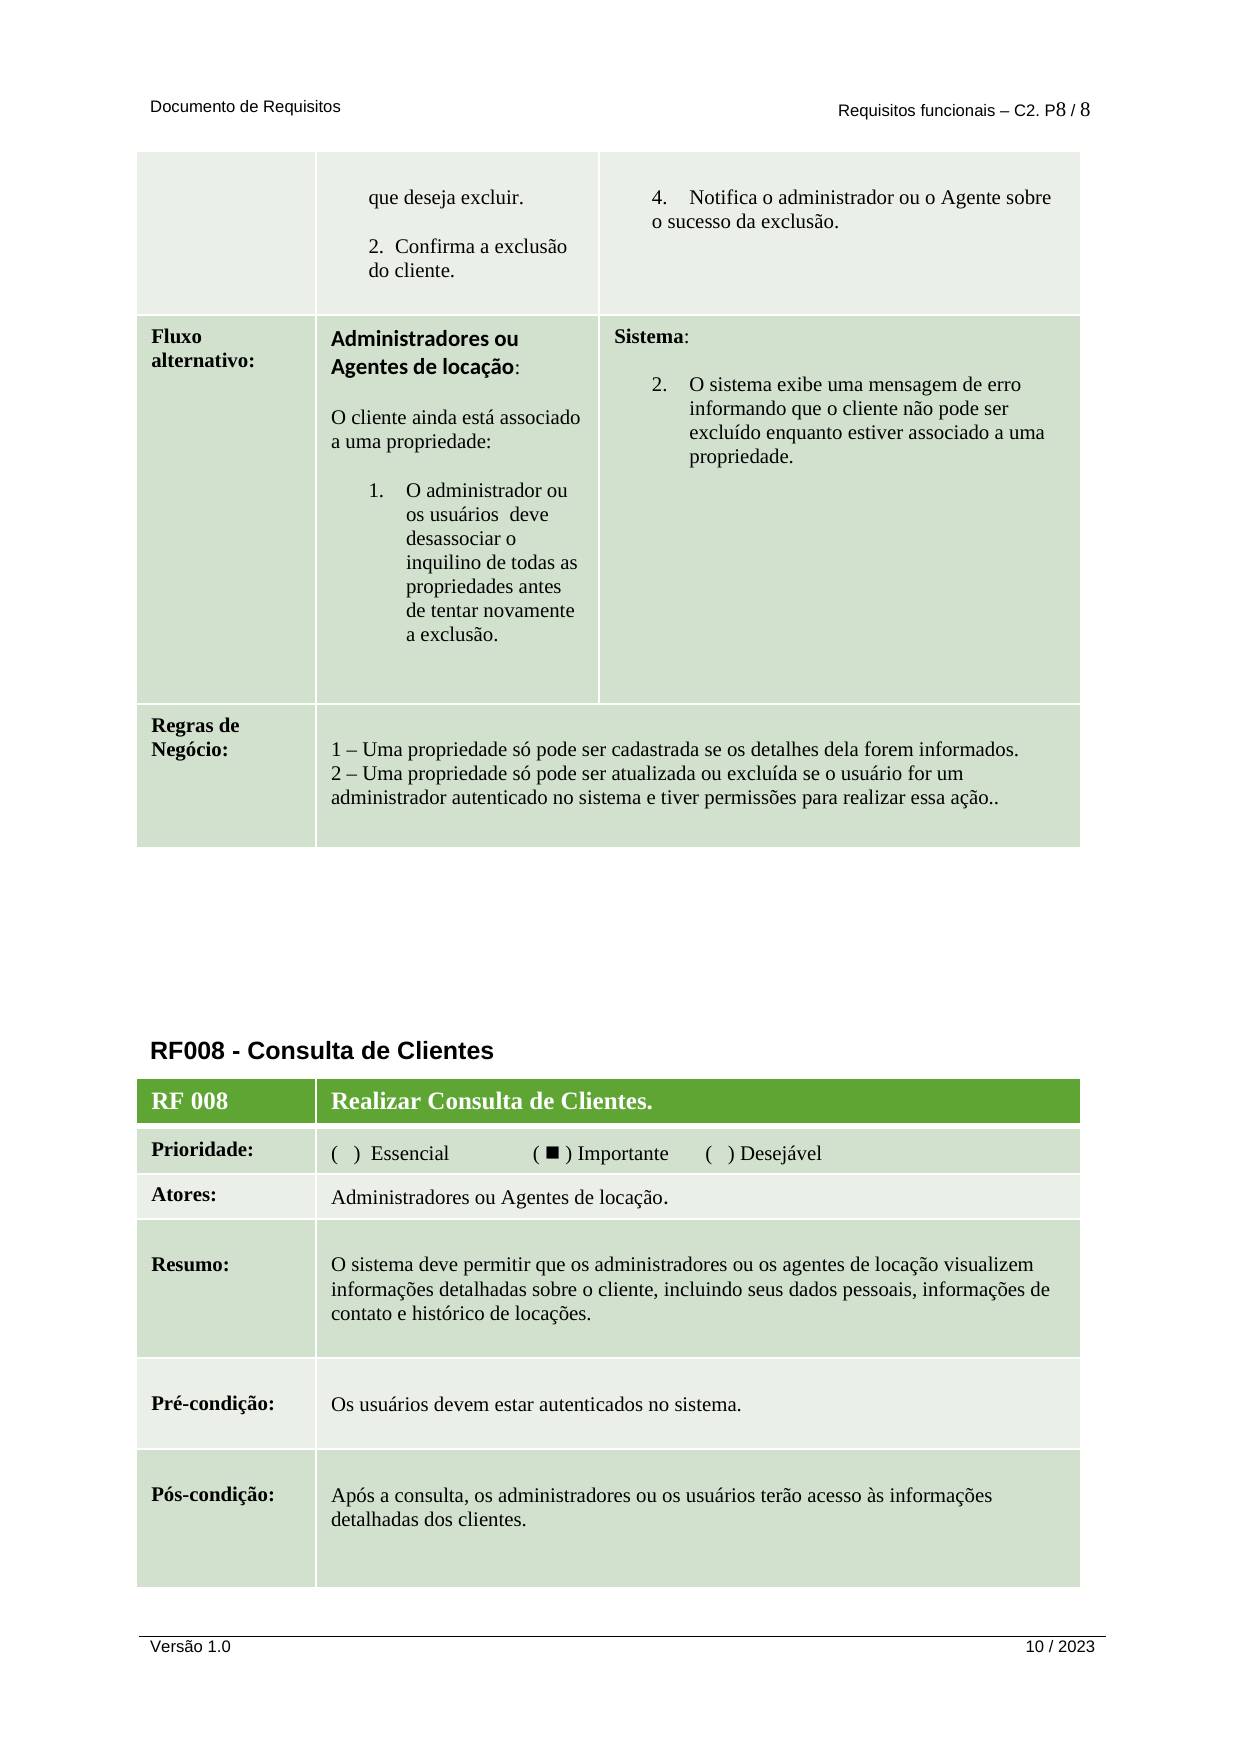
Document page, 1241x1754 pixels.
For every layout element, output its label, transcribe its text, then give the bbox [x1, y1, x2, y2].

table_cell Administradores ou Agentes de locação: 1. Seleciona o cliente que deseja excluir. 2. Confirma a exclusão do cliente. [317, 152, 598, 314]
table_cell Regras de Negócio: [137, 705, 315, 847]
table_cell Pós-condição: [137, 1450, 315, 1587]
table_cell Administradores ou Agentes de locação. [317, 1175, 1080, 1218]
table_cell Atores: [137, 1175, 315, 1218]
table_header Realizar Consulta de Clientes. [317, 1079, 1080, 1123]
table_cell Fluxo principal: [137, 152, 315, 314]
table_cell Pré-condição: [137, 1359, 315, 1448]
table_cell Fluxo alternativo: [137, 316, 315, 703]
table_cell O sistema deve permitir que os administradores ou os agentes de locação visualizem informações detalhadas sobre o cliente, incluindo seus dados pessoais, informações de contato e histórico de locações. [317, 1220, 1080, 1357]
table_cell Resumo: [137, 1220, 315, 1357]
text RF008 - Consulta de Clientes [150, 1036, 1090, 1064]
table_cell Administradores ou Agentes de locação: O cliente ainda está associado a uma propriedade: O administrador ou os usuários deve desassociar o inquilino de todas as propriedades antes de tentar novamente a exclusão. [317, 316, 598, 703]
table_cell Prioridade: [137, 1129, 315, 1173]
table_cell 1 – Uma propriedade só pode ser cadastrada se os detalhes dela forem informados. 2 – Uma propriedade só pode ser atualizada ou excluída se o usuário for um administrador autenticado no sistema e tiver permissões para realizar essa ação.. [317, 705, 1080, 847]
table_header RF 008 [137, 1079, 315, 1123]
table_cell ( ) Essencial ( ■ ) Importante ( ) Desejável [317, 1129, 1080, 1173]
table_cell Os usuários devem estar autenticados no sistema. [317, 1359, 1080, 1448]
table_cell Após a consulta, os administradores ou os usuários terão acesso às informações detalhadas dos clientes. [317, 1450, 1080, 1587]
table_cell Sistema: O sistema exibe uma mensagem de erro informando que o cliente não pode ser excluído enquanto estiver associado a uma propriedade. [600, 316, 1080, 703]
